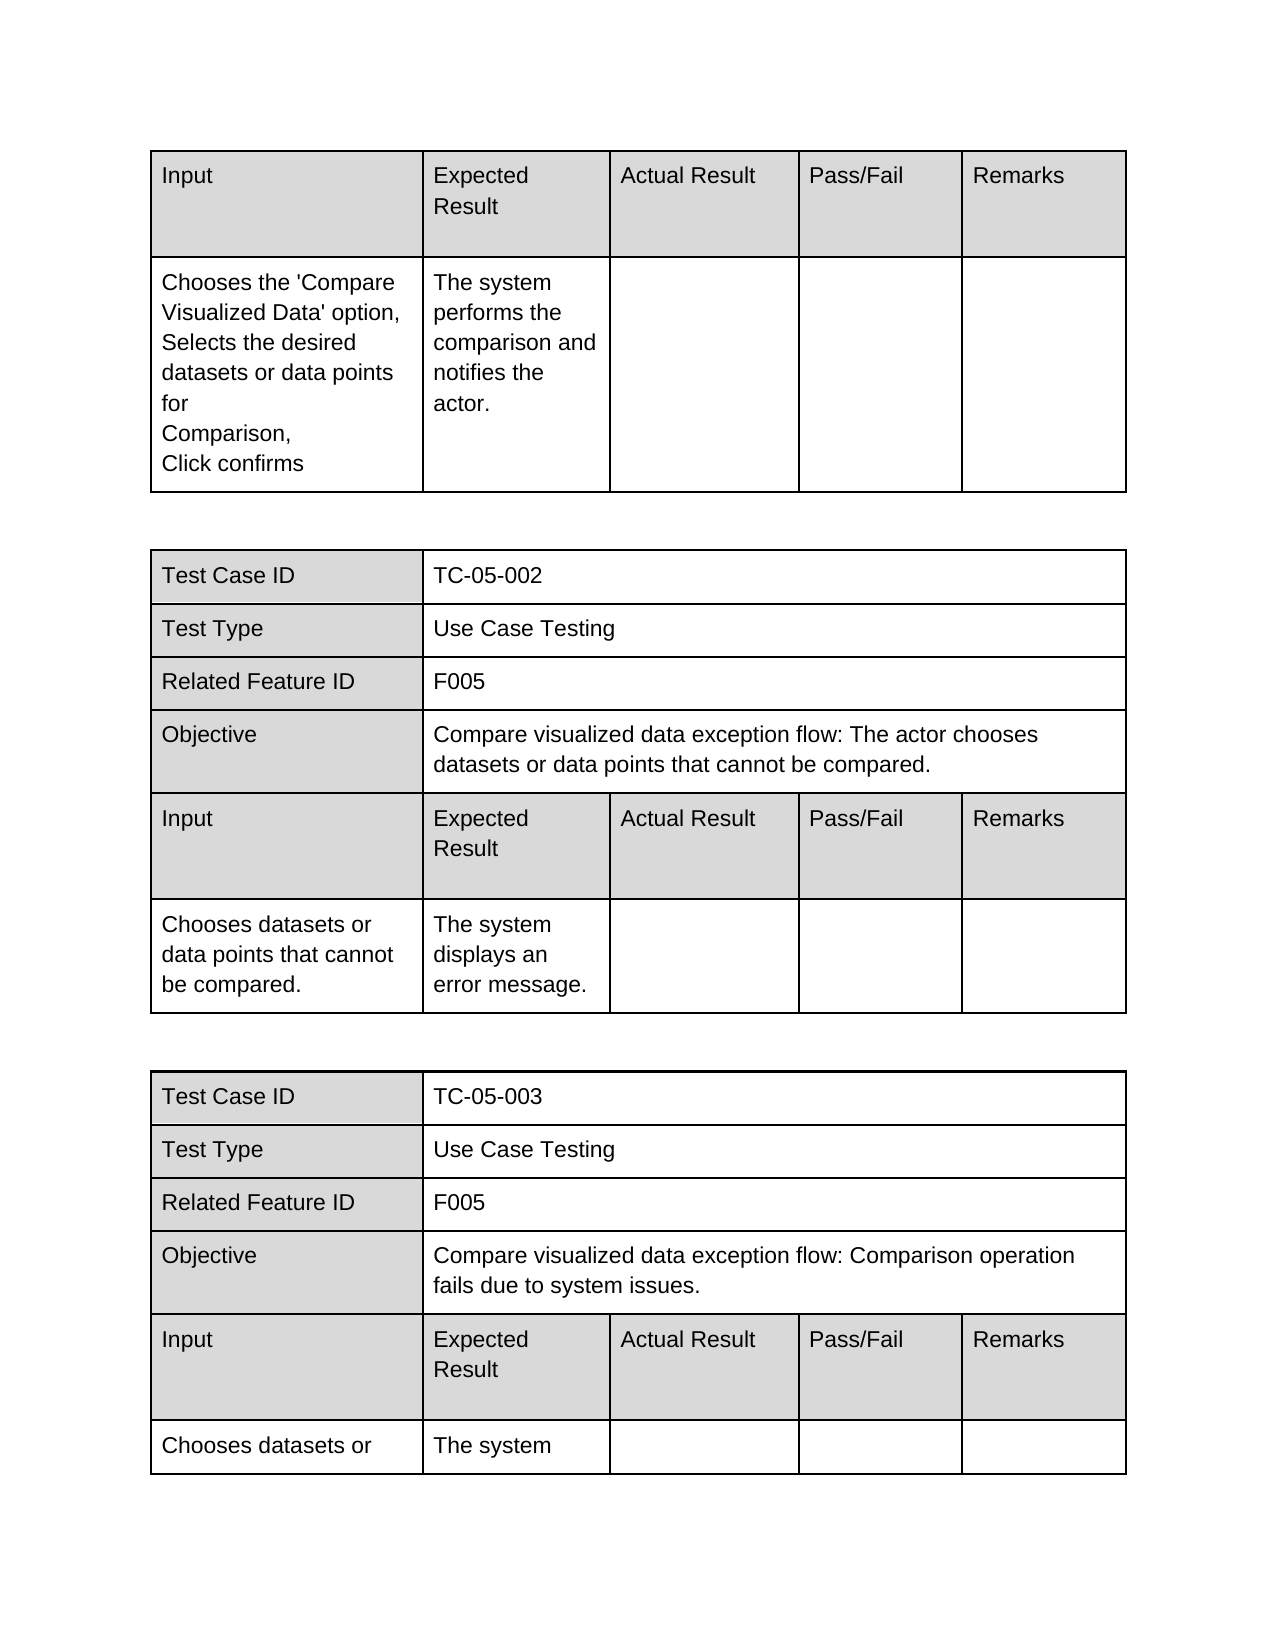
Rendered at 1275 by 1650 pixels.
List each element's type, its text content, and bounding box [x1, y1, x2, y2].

table_cell F005 [424, 1179, 1125, 1230]
table_cell [611, 1421, 798, 1472]
table_cell Actual Result [611, 794, 798, 898]
table_cell [611, 900, 798, 1012]
table_cell Expected Result [424, 152, 609, 256]
table_cell Input [152, 794, 422, 898]
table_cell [152, 1421, 422, 1472]
table_cell [611, 258, 798, 491]
table_cell Expected Result [424, 1315, 609, 1419]
table_cell Chooses datasets or data points that cannot be compared. [152, 900, 422, 1012]
table_cell The system performs the comparison and notifies the actor. [424, 258, 609, 491]
table_cell Use Case Testing [424, 1126, 1125, 1177]
table_cell Chooses the 'Compare Visualized Data' option, Selects the desired datasets or data points for Comparison, Click confirms [152, 258, 422, 491]
table_cell [800, 258, 961, 491]
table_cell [424, 1421, 609, 1472]
table_cell Pass/Fail [800, 152, 961, 256]
table_header Test Case ID [152, 551, 422, 602]
table_cell Objective [152, 1232, 422, 1313]
table_cell Actual Result [611, 1315, 798, 1419]
table_cell [963, 258, 1125, 491]
table_cell Pass/Fail [800, 1315, 961, 1419]
table_cell Test Type [152, 605, 422, 656]
table_cell Test Type [152, 1126, 422, 1177]
table_cell [963, 900, 1125, 1012]
table_cell Use Case Testing [424, 605, 1125, 656]
table_cell Remarks [963, 1315, 1125, 1419]
table_header TC-05-003 [424, 1073, 1125, 1123]
table_cell [963, 1421, 1125, 1472]
table_header Test Case ID [152, 1073, 422, 1123]
table_cell Remarks [963, 152, 1125, 256]
table_cell Related Feature ID [152, 658, 422, 709]
table_header TC-05-002 [424, 551, 1125, 602]
table_cell The system displays an error message. [424, 900, 609, 1012]
table_cell Pass/Fail [800, 794, 961, 898]
table_cell Compare visualized data exception flow: Comparison operation fails due to system issues. [424, 1232, 1125, 1313]
table_cell [800, 900, 961, 1012]
table_cell [800, 1421, 961, 1472]
table_cell Input [152, 1315, 422, 1419]
table_cell Expected Result [424, 794, 609, 898]
table_cell F005 [424, 658, 1125, 709]
table_cell Input [152, 152, 422, 256]
table_cell Compare visualized data exception flow: The actor chooses datasets or data points that cannot be compared. [424, 711, 1125, 792]
table_cell Remarks [963, 794, 1125, 898]
table_cell Actual Result [611, 152, 798, 256]
table_cell Related Feature ID [152, 1179, 422, 1230]
table_cell Objective [152, 711, 422, 792]
